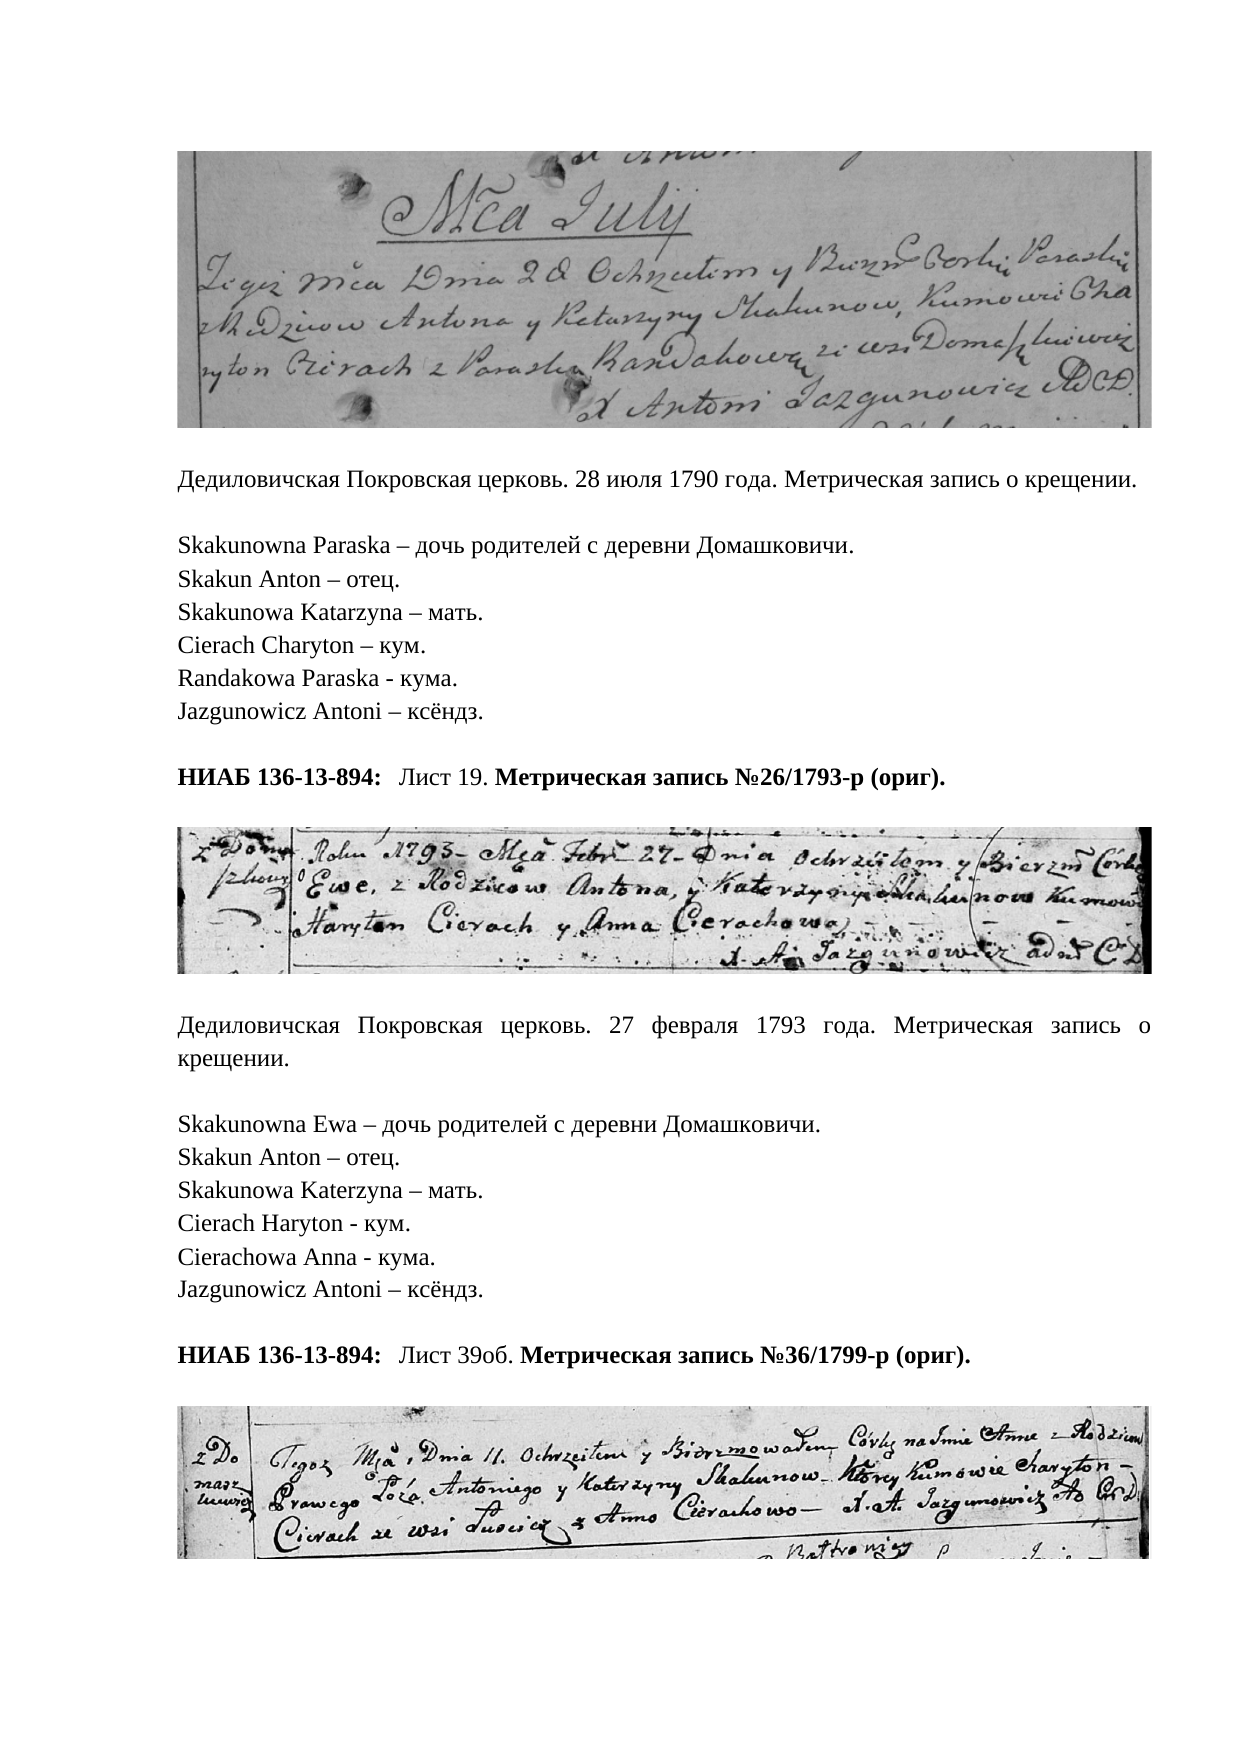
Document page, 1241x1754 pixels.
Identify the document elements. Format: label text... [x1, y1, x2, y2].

text Jazgunowicz Antoni – ксёндз. [177, 696, 1152, 724]
text Cierachowa Anna - кума. [177, 1242, 1152, 1270]
text Randakowa Paraska - кума. [177, 663, 1152, 691]
picture [177, 1406, 1152, 1559]
text Skakunowna Ewa – дочь родителей с деревни Домашковичи. [177, 1109, 1152, 1138]
picture [177, 151, 1152, 428]
text Cierach Charyton – кум. [177, 630, 1152, 658]
text Skakun Anton – отец. [177, 1142, 1152, 1171]
text Skakun Anton – отец. [177, 564, 1152, 592]
text Cierach Haryton - кум. [177, 1208, 1152, 1237]
text Skakunowa Katerzyna – мать. [177, 1176, 1152, 1204]
text Skakunowna Paraska – дочь родителей с деревни Домашковичи. [177, 531, 1152, 559]
text Дедиловичская Покровская церковь. 28 июля 1790 года. Метрическая запись о крещении. [177, 464, 1152, 493]
text НИАБ 136-13-894: Лист 39об. Метрическая запись №36/1799-р (ориг). [177, 1341, 1152, 1369]
text Skakunowa Katarzyna – мать. [177, 597, 1152, 625]
text НИАБ 136-13-894: Лист 19. Метрическая запись №26/1793-р (ориг). [177, 762, 1152, 791]
text Дедиловичская Покровская церковь. 27 февраля 1793 года. Метрическая запись о крещении. [177, 1010, 1152, 1072]
picture [177, 827, 1152, 974]
text Jazgunowicz Antoni – ксёндз. [177, 1274, 1152, 1303]
